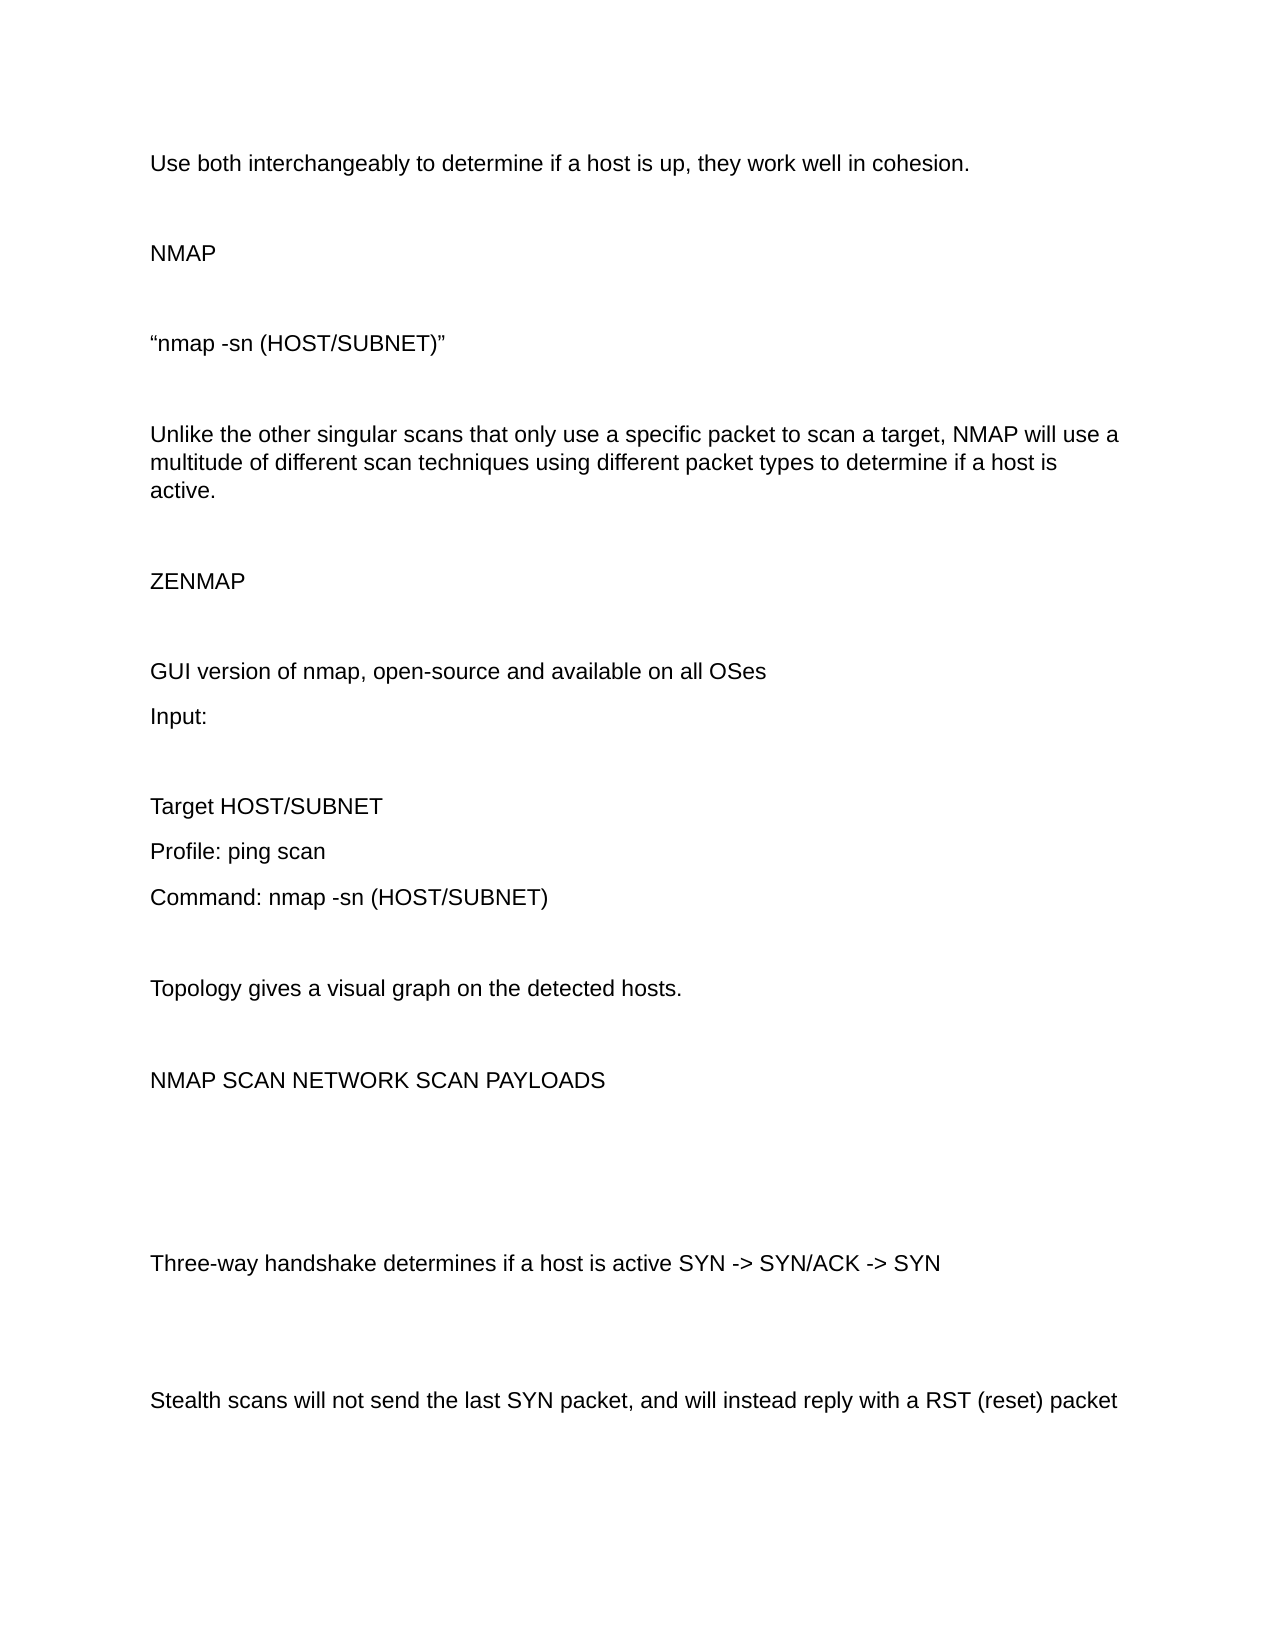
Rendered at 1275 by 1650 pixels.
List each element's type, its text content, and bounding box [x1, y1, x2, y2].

text NMAP [150, 240, 1125, 267]
text Profile: ping scan [150, 838, 1125, 865]
text Command: nmap -sn (HOST/SUBNET) [150, 883, 1125, 910]
text “nmap -sn (HOST/SUBNET)” [150, 330, 1125, 357]
text NMAP SCAN NETWORK SCAN PAYLOADS [150, 1067, 1125, 1094]
text Stealth scans will not send the last SYN packet, and will instead reply with a RST (reset) packet [150, 1387, 1125, 1413]
text Three-way handshake determines if a host is active SYN -> SYN/ACK -> SYN [150, 1249, 1125, 1276]
text GUI version of nmap, open-source and available on all OSes [150, 658, 1125, 684]
text ZENMAP [150, 568, 1125, 594]
text Target HOST/SUBNET [150, 793, 1125, 819]
text Use both interchangeably to determine if a host is up, they work well in cohesion. [150, 150, 1125, 176]
text Input: [150, 703, 1125, 729]
text Topology gives a visual graph on the detected hosts. [150, 975, 1125, 1002]
text Unlike the other singular scans that only use a specific packet to scan a target, NMAP will use a multitude of different scan techniques using different packet types to determine if a host is active. [150, 421, 1125, 504]
